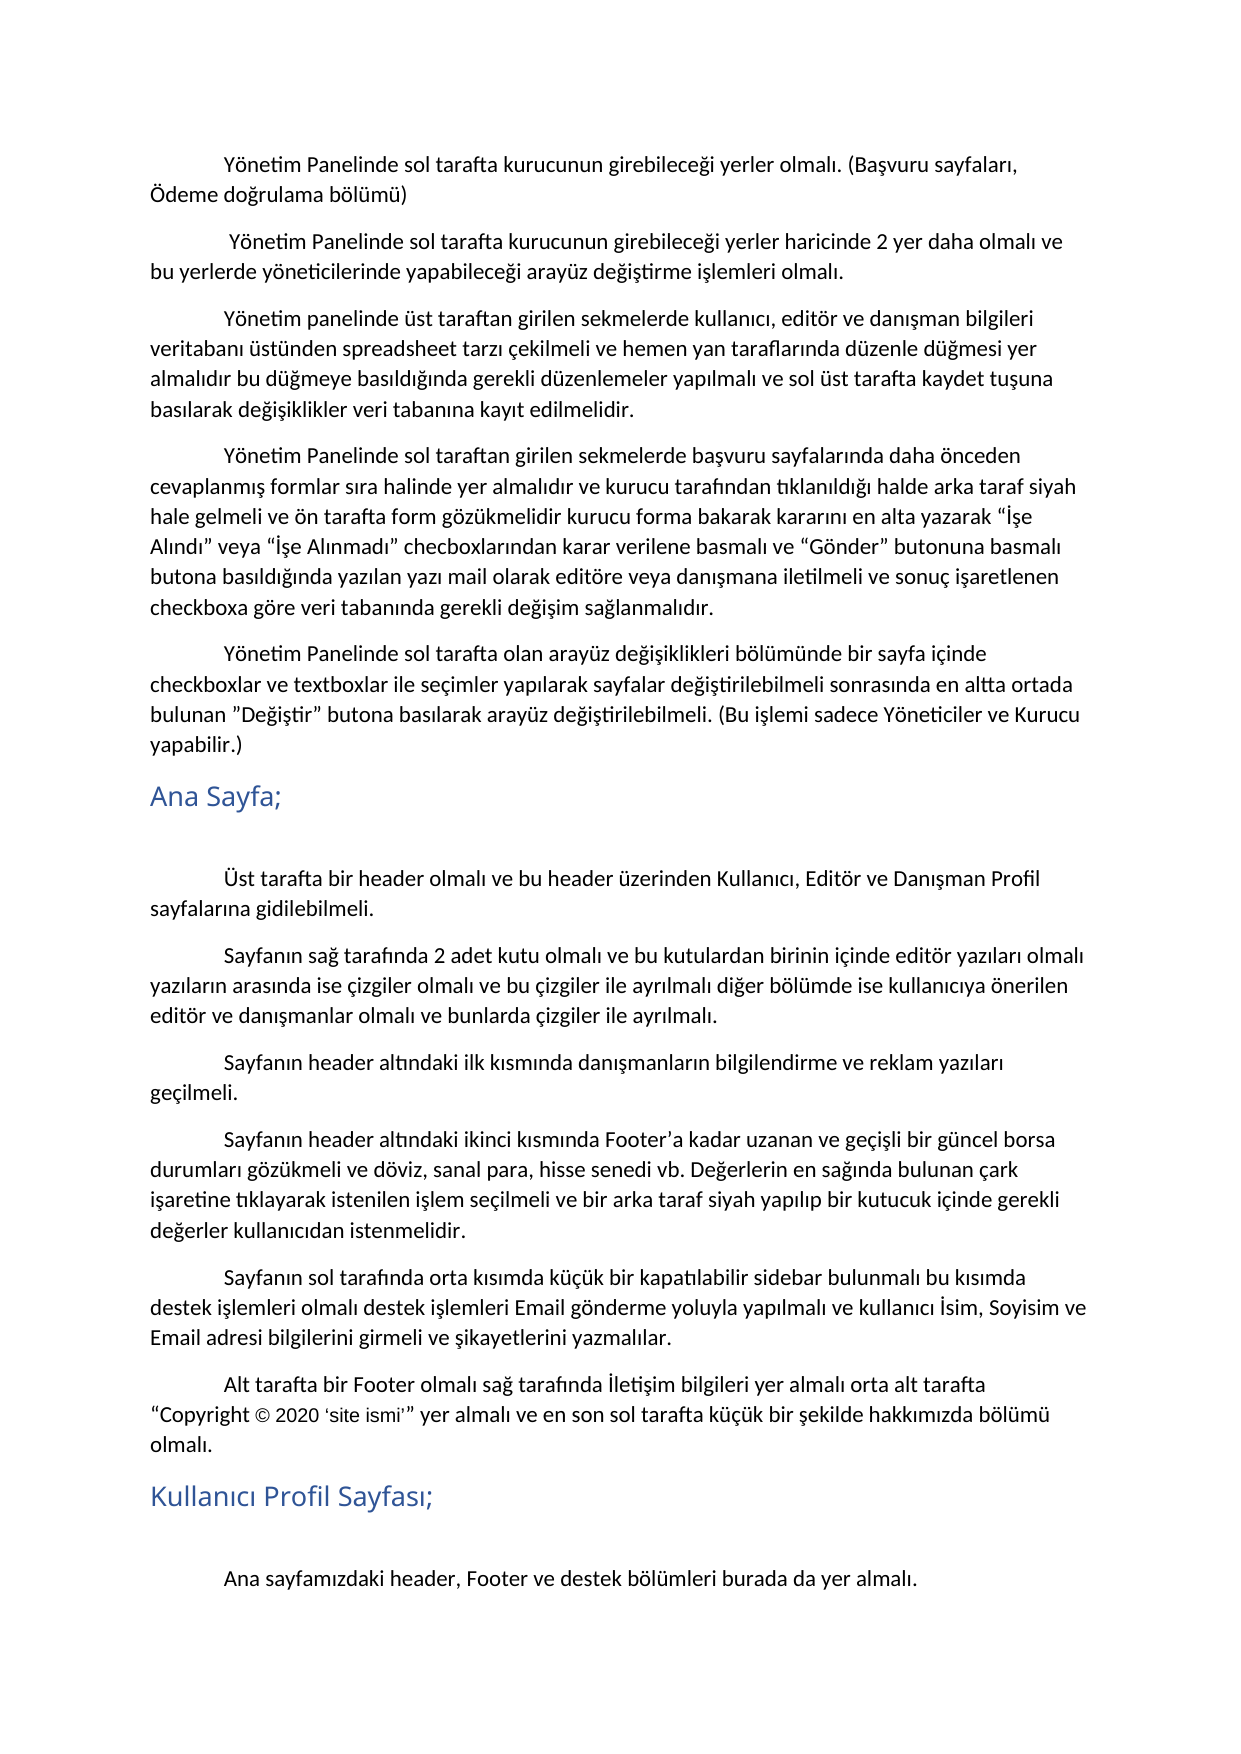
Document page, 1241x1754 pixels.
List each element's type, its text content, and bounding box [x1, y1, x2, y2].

subtitle Kullanıcı Profil Sayfası; [150, 1477, 1090, 1514]
subtitle Ana Sayfa; [150, 777, 1090, 814]
text Üst tarafta bir header olmalı ve bu header üzerinden Kullanıcı, Editör ve Danışman Profil sayfalarına gidilebilmeli. [150, 864, 1090, 922]
text Ana sayfamızdaki header, Footer ve destek bölümleri burada da yer almalı. [150, 1564, 1090, 1592]
text Yönetim Panelinde sol tarafta olan arayüz değişiklikleri bölümünde bir sayfa içinde checkboxlar ve textboxlar ile seçimler yapılarak sayfalar değiştirilebilmeli sonrasında en altta ortada bulunan ”Değiştir” butona basılarak arayüz değiştirilebilmeli. (Bu işlemi sadece Yöneticiler ve Kurucu yapabilir.) [150, 639, 1090, 758]
text Yönetim Panelinde sol tarafta kurucunun girebileceği yerler olmalı. (Başvuru sayfaları, Ödeme doğrulama bölümü) [150, 150, 1090, 208]
text Sayfanın sol tarafında orta kısımda küçük bir kapatılabilir sidebar bulunmalı bu kısımda destek işlemleri olmalı destek işlemleri Email gönderme yoluyla yapılmalı ve kullanıcı İsim, Soyisim ve Email adresi bilgilerini girmeli ve şikayetlerini yazmalılar. [150, 1263, 1090, 1351]
text Yönetim Panelinde sol taraftan girilen sekmelerde başvuru sayfalarında daha önceden cevaplanmış formlar sıra halinde yer almalıdır ve kurucu tarafından tıklanıldığı halde arka taraf siyah hale gelmeli ve ön tarafta form gözükmelidir kurucu forma bakarak kararını en alta yazarak “İşe Alındı” veya “İşe Alınmadı” checboxlarından karar verilene basmalı ve “Gönder” butonuna basmalı butona basıldığında yazılan yazı mail olarak editöre veya danışmana iletilmeli ve sonuç işaretlenen checkboxa göre veri tabanında gerekli değişim sağlanmalıdır. [150, 442, 1090, 621]
text Yönetim Panelinde sol tarafta kurucunun girebileceği yerler haricinde 2 yer daha olmalı ve bu yerlerde yöneticilerinde yapabileceği arayüz değiştirme işlemleri olmalı. [150, 227, 1090, 285]
text Alt tarafta bir Footer olmalı sağ tarafında İletişim bilgileri yer almalı orta alt tarafta “Copyright © 2020 ‘site ismi’” yer almalı ve en son sol tarafta küçük bir şekilde hakkımızda bölümü olmalı. [150, 1370, 1090, 1458]
text Yönetim panelinde üst taraftan girilen sekmelerde kullanıcı, editör ve danışman bilgileri veritabanı üstünden spreadsheet tarzı çekilmeli ve hemen yan taraflarında düzenle düğmesi yer almalıdır bu düğmeye basıldığında gerekli düzenlemeler yapılmalı ve sol üst tarafta kaydet tuşuna basılarak değişiklikler veri tabanına kayıt edilmelidir. [150, 304, 1090, 423]
text Sayfanın header altındaki ilk kısmında danışmanların bilgilendirme ve reklam yazıları geçilmeli. [150, 1048, 1090, 1106]
text Sayfanın header altındaki ikinci kısmında Footer’a kadar uzanan ve geçişli bir güncel borsa durumları gözükmeli ve döviz, sanal para, hisse senedi vb. Değerlerin en sağında bulunan çark işaretine tıklayarak istenilen işlem seçilmeli ve bir arka taraf siyah yapılıp bir kutucuk içinde gerekli değerler kullanıcıdan istenmelidir. [150, 1125, 1090, 1244]
text Sayfanın sağ tarafında 2 adet kutu olmalı ve bu kutulardan birinin içinde editör yazıları olmalı yazıların arasında ise çizgiler olmalı ve bu çizgiler ile ayrılmalı diğer bölümde ise kullanıcıya önerilen editör ve danışmanlar olmalı ve bunlarda çizgiler ile ayrılmalı. [150, 941, 1090, 1029]
